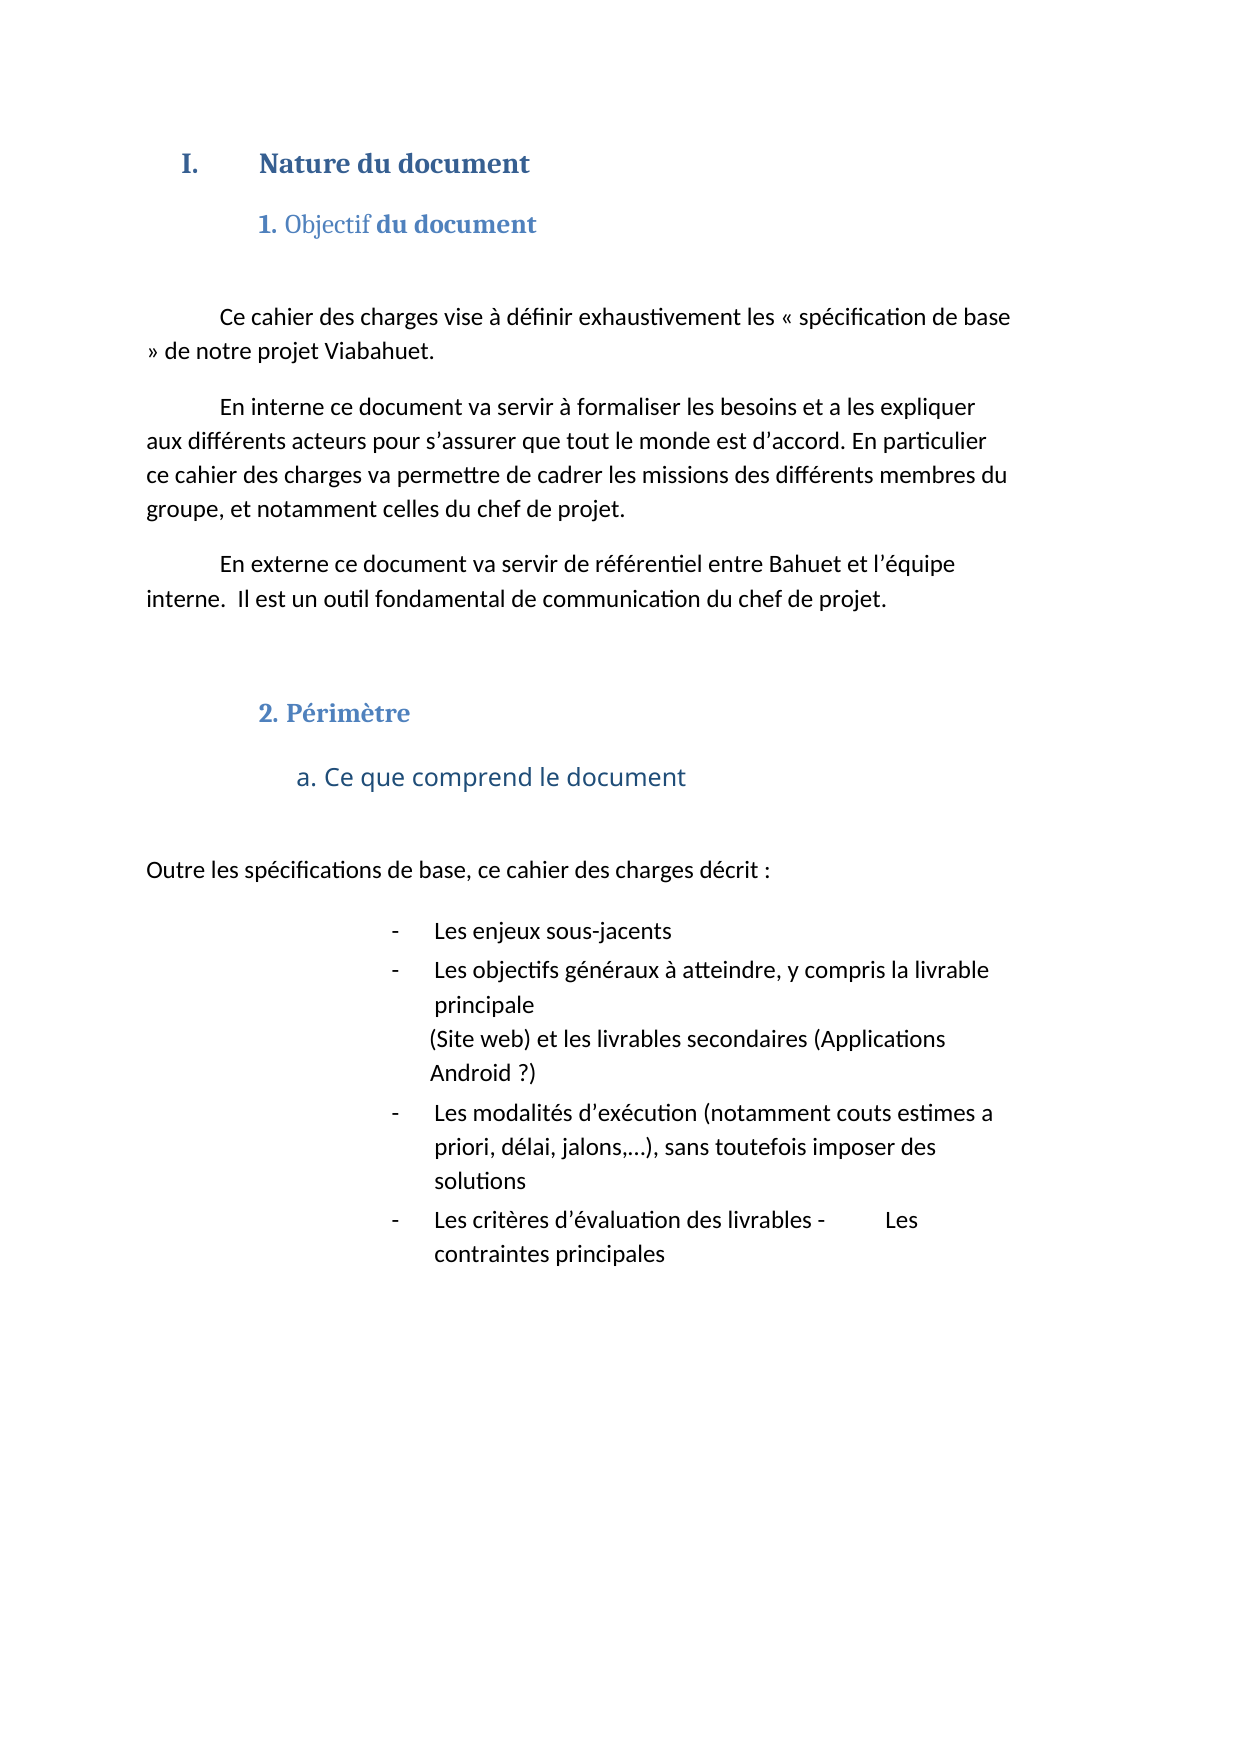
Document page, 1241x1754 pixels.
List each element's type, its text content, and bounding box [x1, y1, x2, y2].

text Ce cahier des charges vise à définir exhaustivement les « spécification de base » de notre projet Viabahuet. [146, 301, 1011, 366]
subtitle I. Nature du document [148, 148, 1093, 181]
subtitle a. Ce que comprend le document [296, 759, 1055, 793]
text Outre les spécifications de base, ce cahier des charges décrit : [146, 854, 1011, 885]
text (Site web) et les livrables secondaires (Applications Android ?) [429, 1023, 1011, 1088]
list Les enjeux sous-jacents [391, 915, 1011, 946]
list Les objectifs généraux à atteindre, y compris la livrable principale [391, 954, 1011, 1019]
text En externe ce document va servir de référentiel entre Bahuet et l’équipe interne. Il est un outil fondamental de communication du chef de projet. [146, 549, 1011, 613]
subtitle 2. Périmètre [258, 698, 1093, 729]
text En interne ce document va servir à formaliser les besoins et a les expliquer aux différents acteurs pour s’assurer que tout le monde est d’accord. En particulier ce cahier des charges va permettre de cadrer les missions des différents membres du groupe, et notamment celles du chef de projet. [146, 391, 1011, 524]
subtitle 1. Objectif du document [258, 209, 1093, 241]
list Les critères d’évaluation des livrables - Les contraintes principales [391, 1204, 1011, 1269]
list Les modalités d’exécution (notamment couts estimes a priori, délai, jalons,…), sans toutefois imposer des solutions [391, 1097, 1011, 1196]
